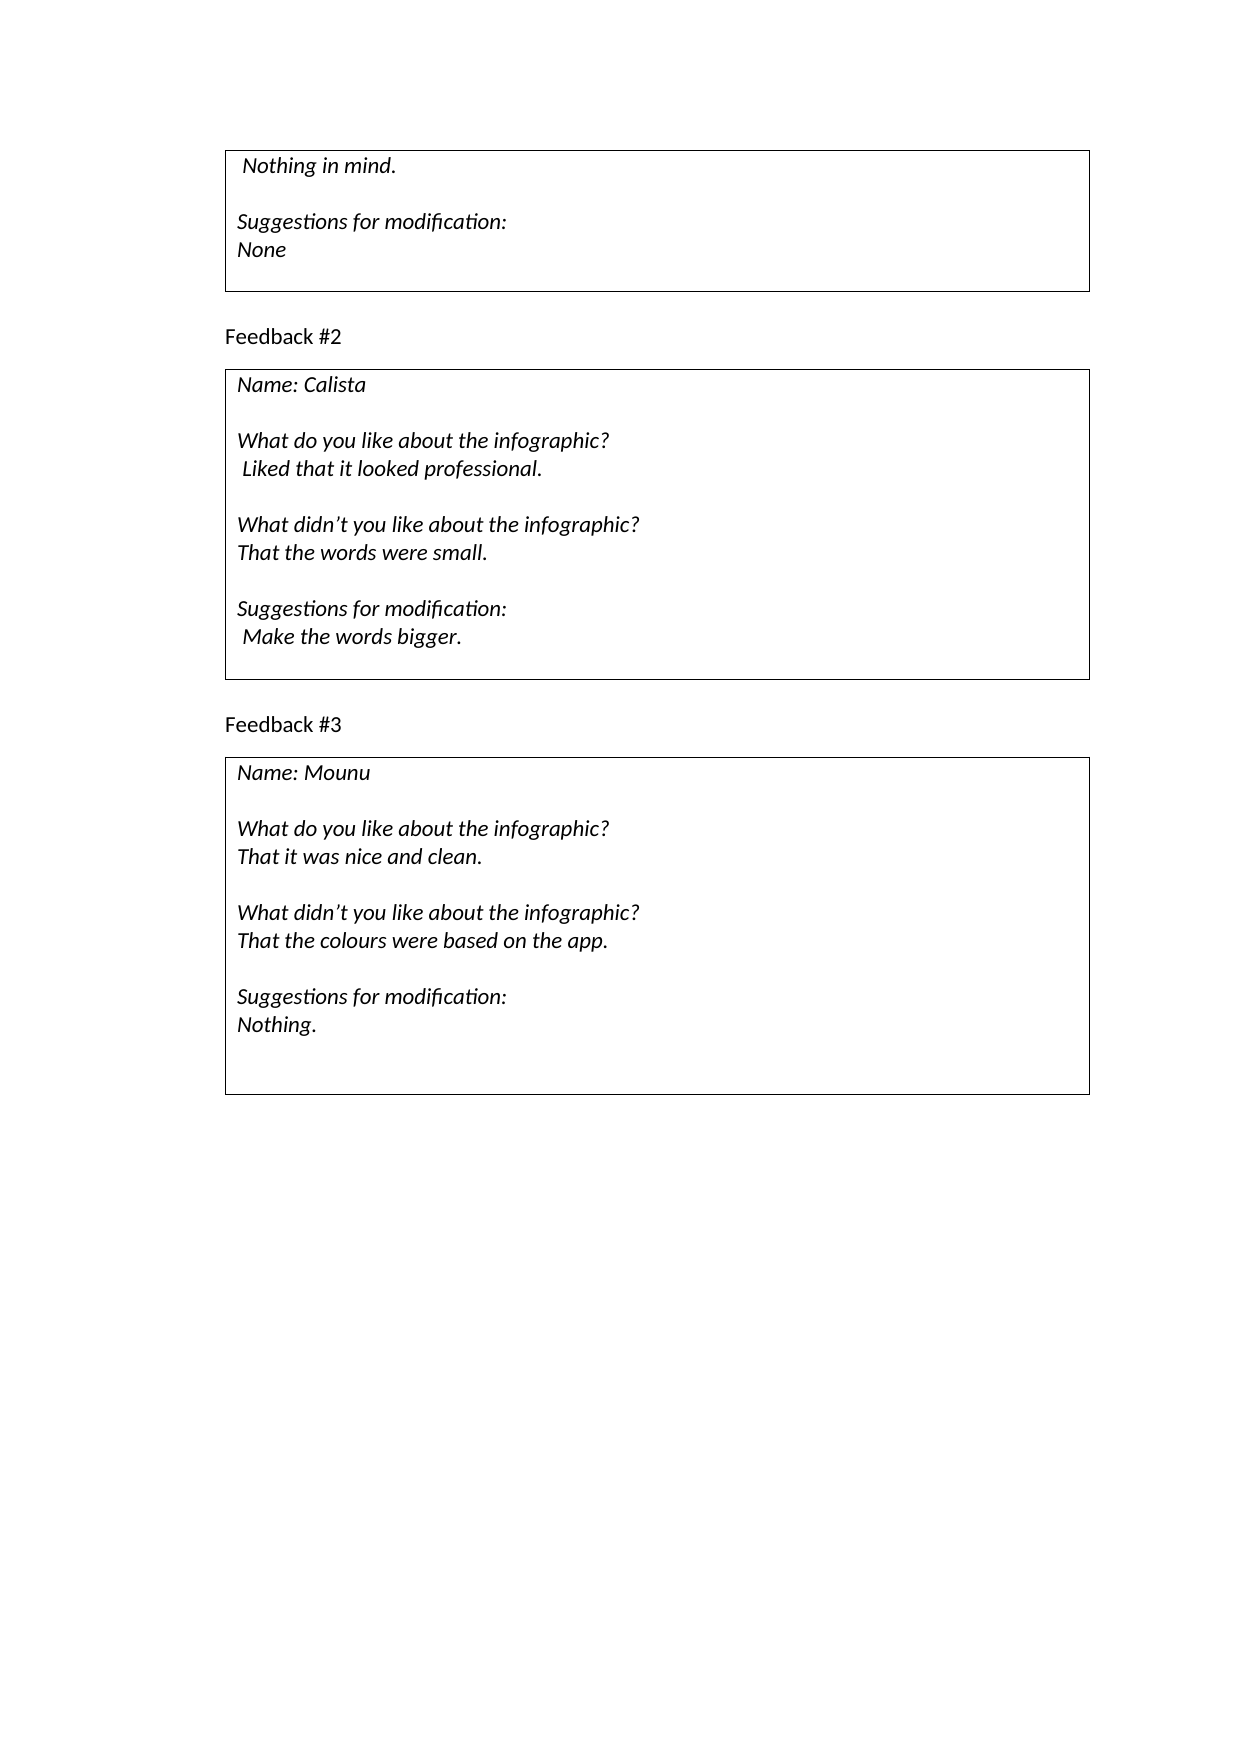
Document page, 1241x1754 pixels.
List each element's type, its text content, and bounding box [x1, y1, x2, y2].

list Feedback #3 [150, 710, 1090, 738]
table_header Name: Mounu What do you like about the infographic? That it was nice and clean. What didn’t you like about the infographic? That the colours were based on the app. Suggestions for modification: Nothing. [226, 758, 1089, 1094]
list Feedback #2 [150, 322, 1090, 350]
table_header Name: Calista What do you like about the infographic? Liked that it looked professional. What didn’t you like about the infographic? That the words were small. Suggestions for modification: Make the words bigger. [226, 370, 1089, 678]
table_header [226, 151, 1089, 291]
